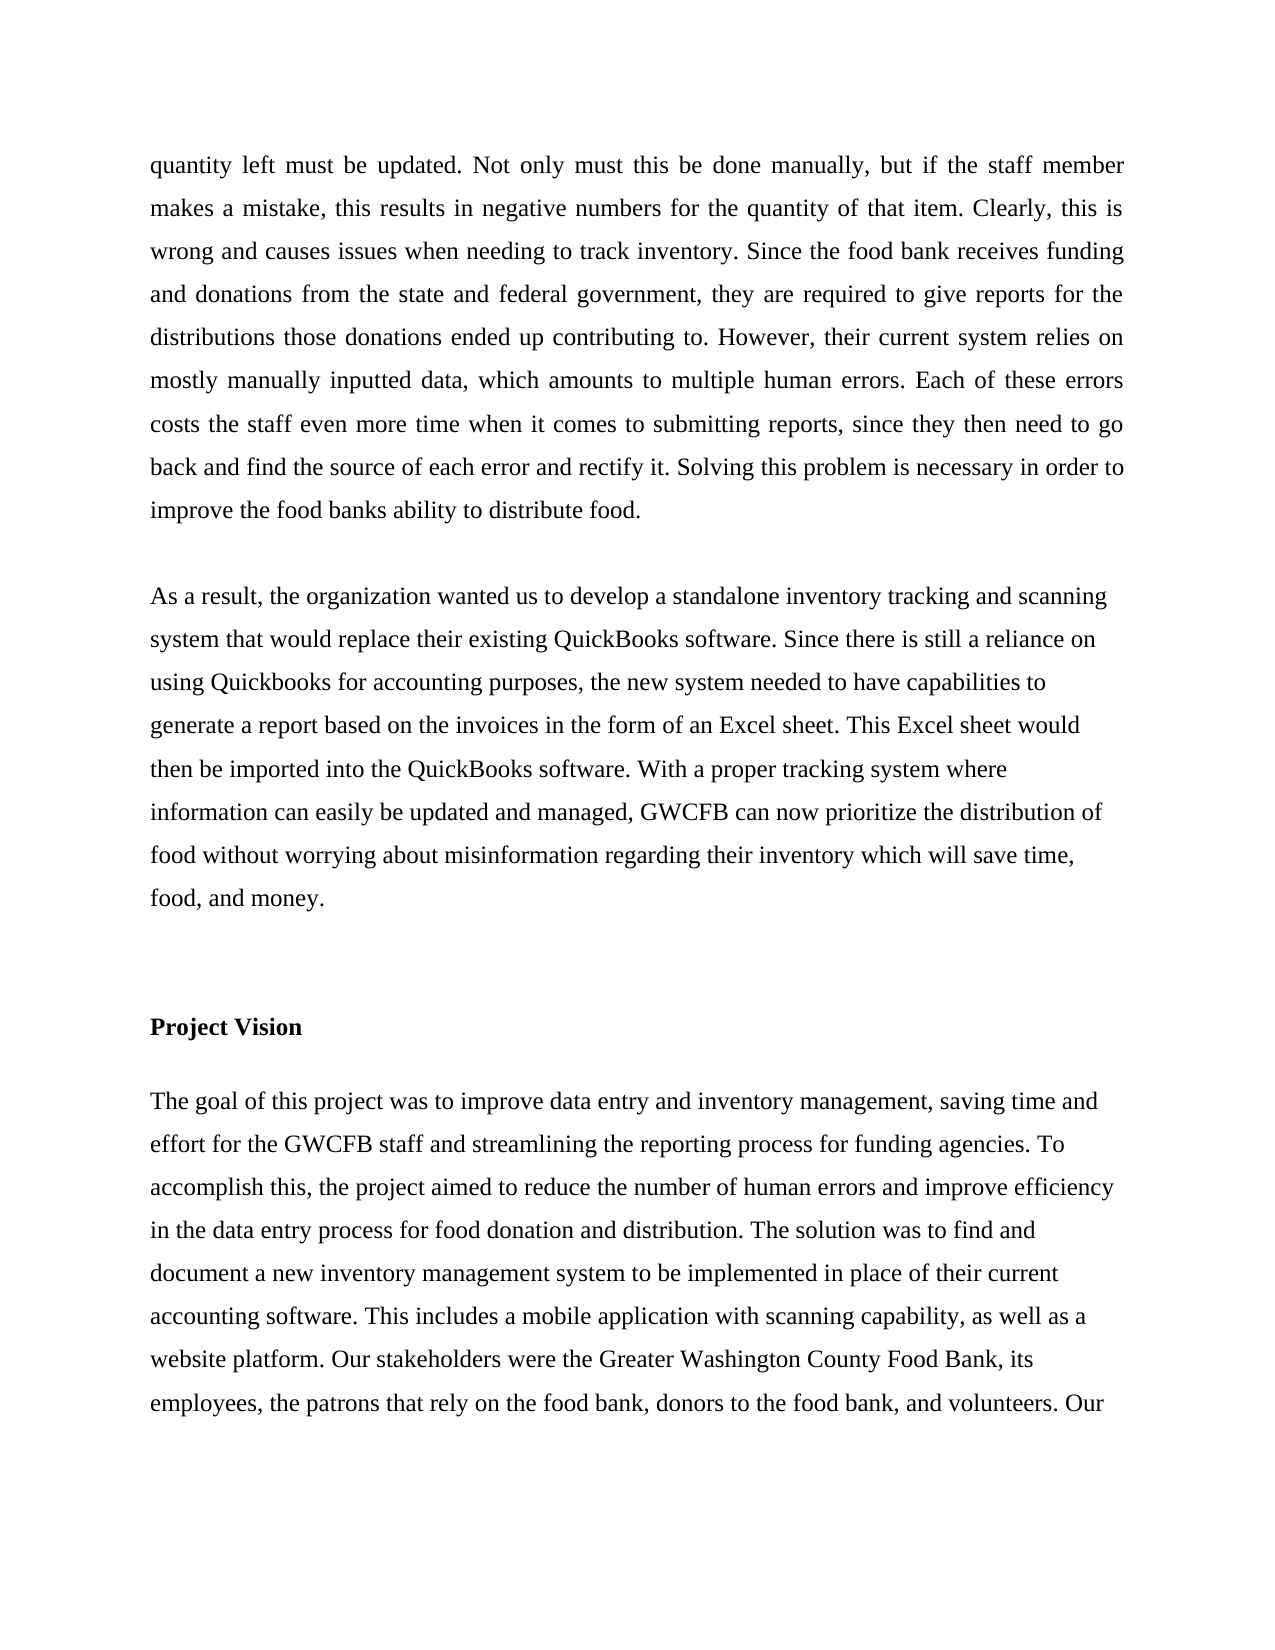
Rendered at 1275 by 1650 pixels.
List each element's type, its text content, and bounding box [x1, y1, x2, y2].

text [150, 150, 1125, 524]
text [150, 1086, 1125, 1416]
text As a result, the organization wanted us to develop a standalone inventory tracking and scanning system that would replace their existing QuickBooks software. Since there is still a reliance on using Quickbooks for accounting purposes, the new system needed to have capabilities to generate a report based on the invoices in the form of an Excel sheet. This Excel sheet would then be imported into the QuickBooks software. With a proper tracking system where information can easily be updated and managed, GWCFB can now prioritize the distribution of food without worrying about misinformation regarding their inventory which will save time, food, and money. [150, 581, 1125, 912]
text Project Vision [150, 1012, 1125, 1041]
